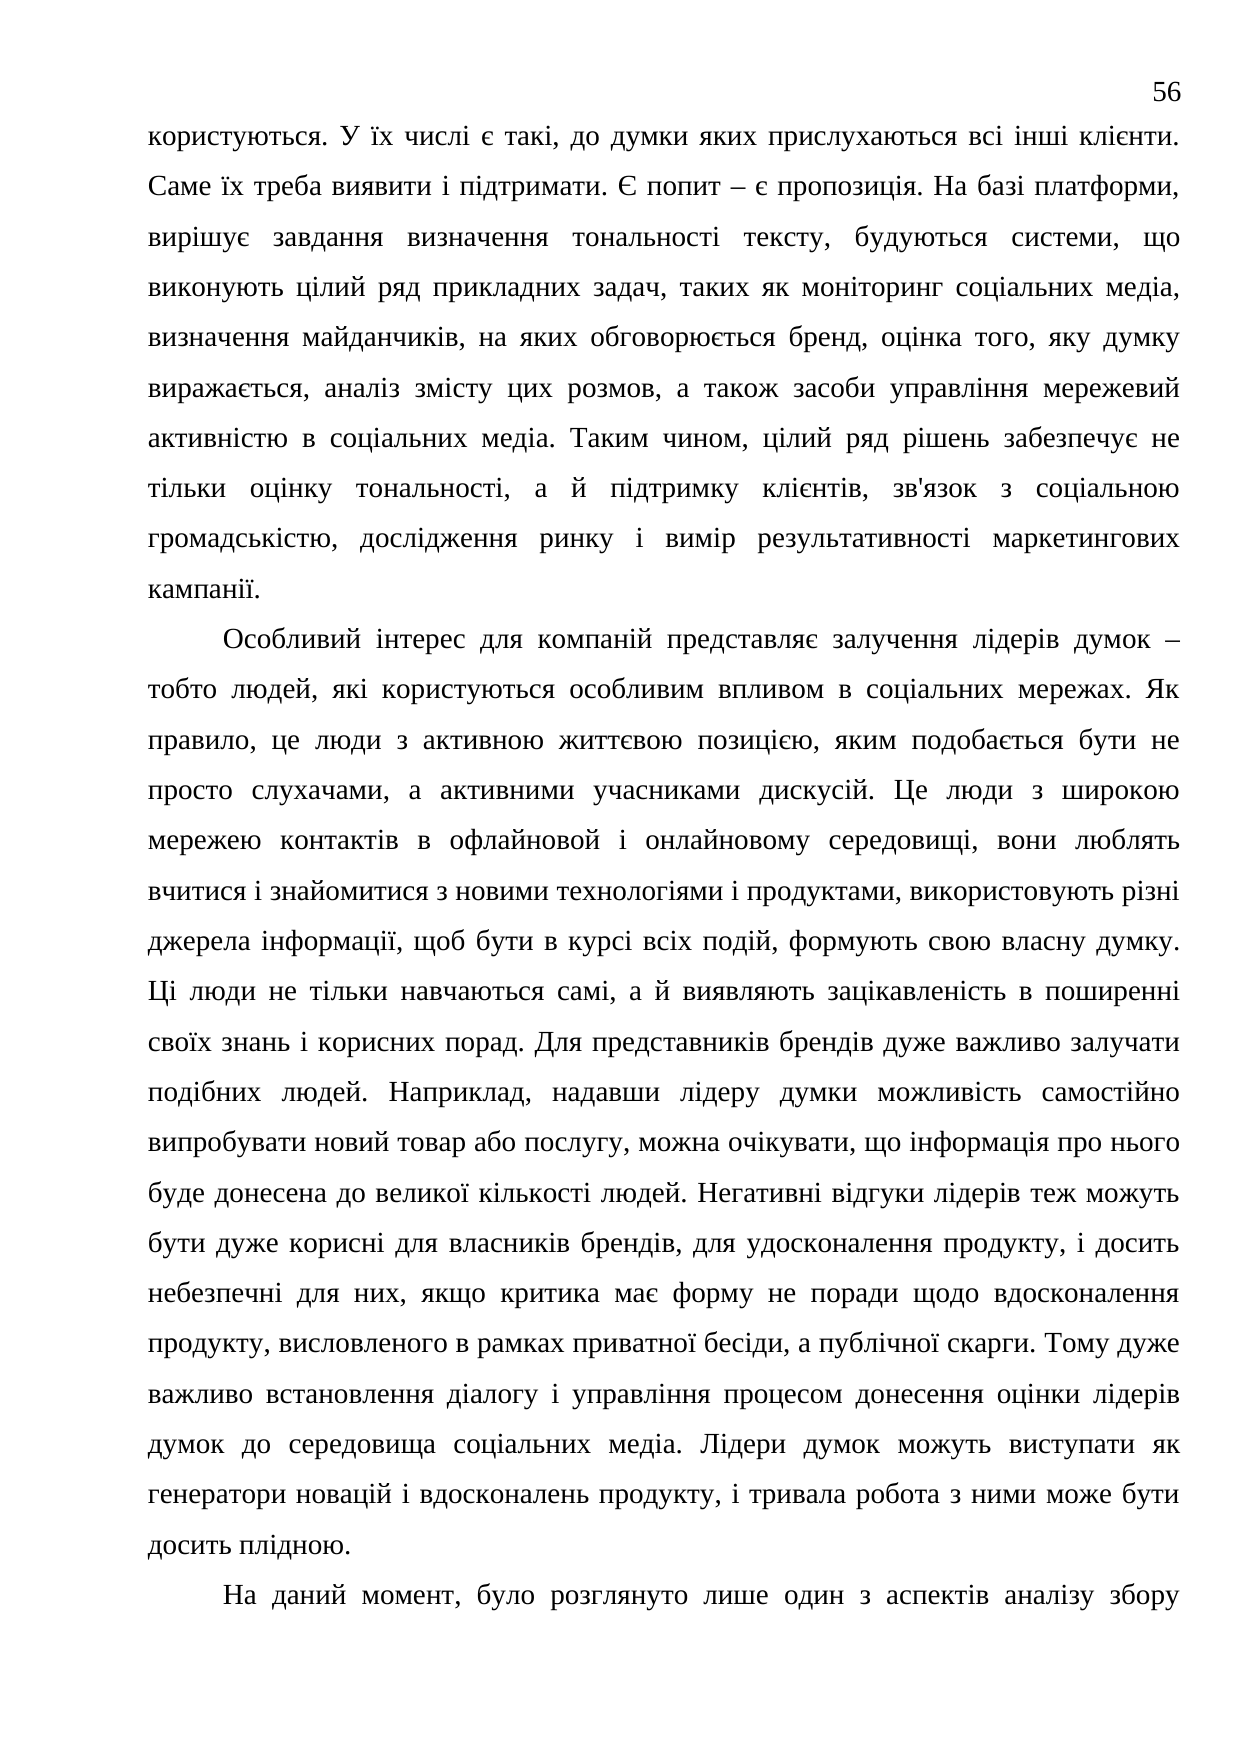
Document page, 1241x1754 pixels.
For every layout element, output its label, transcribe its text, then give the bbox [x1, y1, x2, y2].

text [148, 118, 1181, 604]
text Особливий інтерес для компаній представляє залучення лідерів думок – тобто людей, які користуються особливим впливом в соціальних мережах. Як правило, це люди з активною життєвою позицією, яким подобається бути не просто слухачами, а активними учасниками дискусій. Це люди з широкою мережею контактів в офлайновой і онлайновому середовищі, вони люблять вчитися і знайомитися з новими технологіями і продуктами, використовують різні джерела інформації, щоб бути в курсі всіх подій, формують свою власну думку. Ці люди не тільки навчаються самі, а й виявляють зацікавленість в поширенні своїх знань і корисних порад. Для представників брендів дуже важливо залучати подібних людей. Наприклад, надавши лідеру думки можливість самостійно випробувати новий товар або послугу, можна очікувати, що інформація про нього буде донесена до великої кількості людей. Негативні відгуки лідерів теж можуть бути дуже корисні для власників брендів, для удосконалення продукту, і досить небезпечні для них, якщо критика має форму не поради щодо вдосконалення продукту, висловленого в рамках приватної бесіди, а публічної скарги. Тому дуже важливо встановлення діалогу і управління процесом донесення оцінки лідерів думок до середовища соціальних медіа. Лідери думок можуть виступати як генератори новацій і вдосконалень продукту, і тривала робота з ними може бути досить плідною. [148, 621, 1181, 1560]
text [148, 1577, 1181, 1611]
